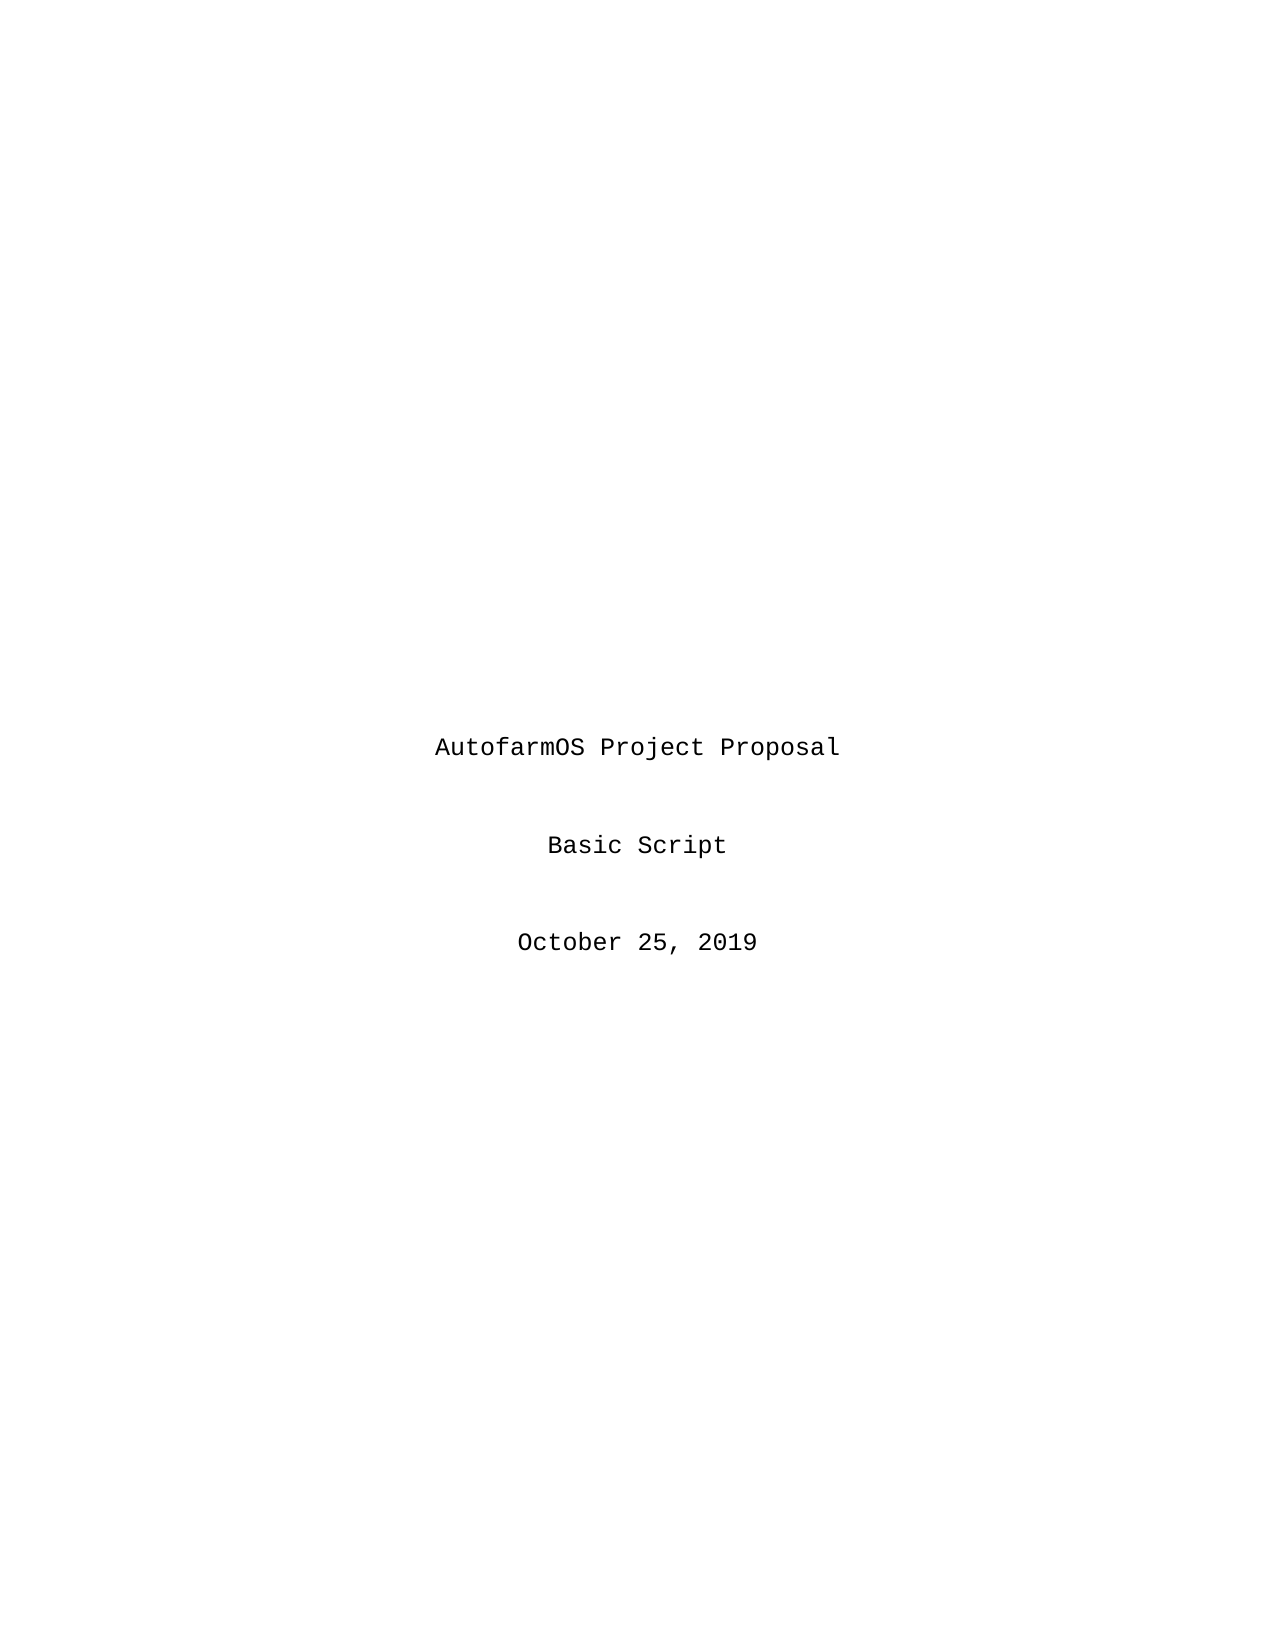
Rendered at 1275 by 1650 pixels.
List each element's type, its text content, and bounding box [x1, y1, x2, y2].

text October 25, 2019 [150, 930, 1125, 958]
text AutofarmOS Project Proposal [150, 735, 1125, 763]
text Basic Script [150, 832, 1125, 861]
